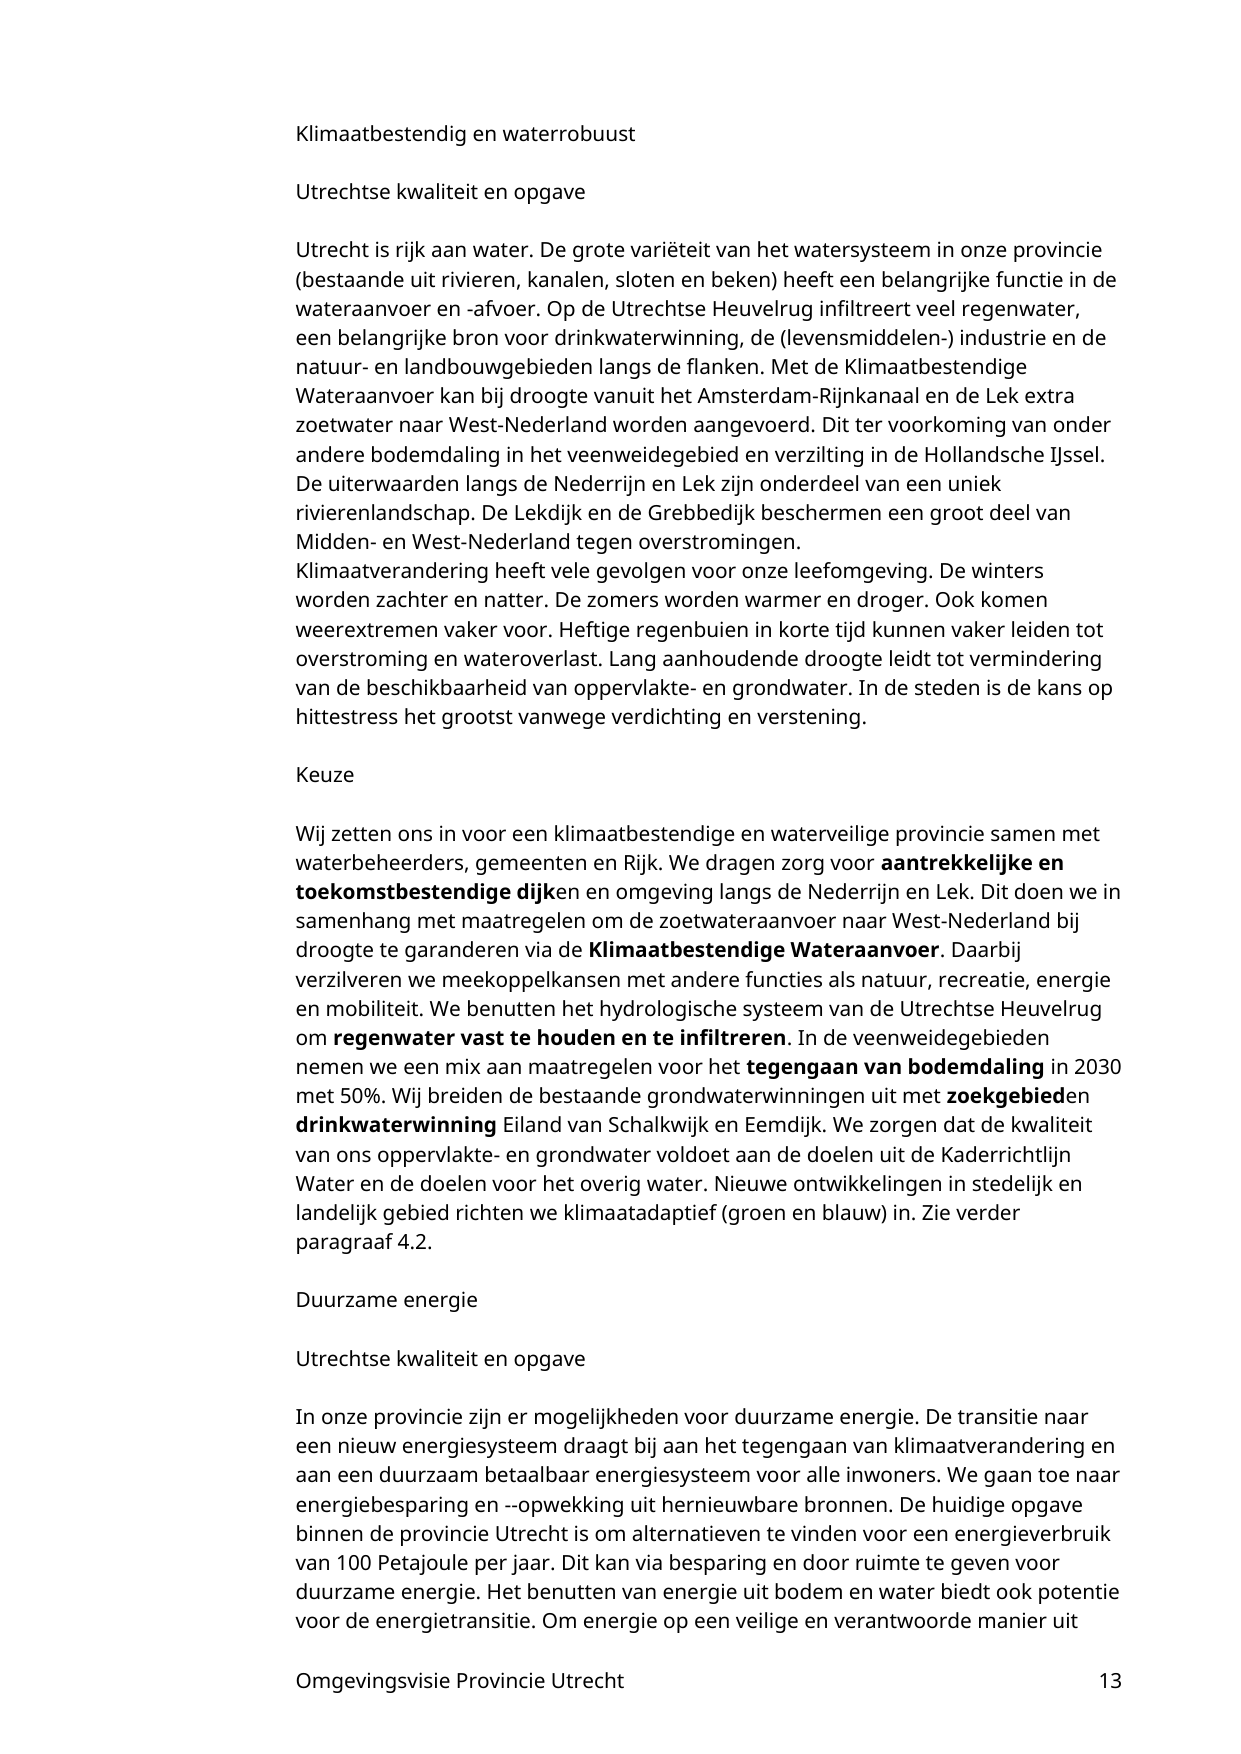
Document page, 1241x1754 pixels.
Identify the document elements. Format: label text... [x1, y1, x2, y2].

text Utrecht is rijk aan water. De grote variëteit van het watersysteem in onze provincie (bestaande uit rivieren, kanalen, sloten en beken) heeft een belangrijke functie in de wateraanvoer en -afvoer. Op de Utrechtse Heuvelrug infiltreert veel regenwater, een belangrijke bron voor drinkwaterwinning, de (levensmiddelen-) industrie en de natuur- en landbouwgebieden langs de flanken. Met de Klimaatbestendige Wateraanvoer kan bij droogte vanuit het Amsterdam-Rijnkanaal en de Lek extra zoetwater naar West-Nederland worden aangevoerd. Dit ter voorkoming van onder andere bodemdaling in het veenweidegebied en verzilting in de Hollandsche IJssel. De uiterwaarden langs de Nederrijn en Lek zijn onderdeel van een uniek rivierenlandschap. De Lekdijk en de Grebbedijk beschermen een groot deel van Midden- en West-Nederland tegen overstromingen. [295, 235, 1122, 556]
text Utrechtse kwaliteit en opgave [118, 1343, 1122, 1372]
text Wij zetten ons in voor een klimaatbestendige en waterveilige provincie samen met waterbeheerders, gemeenten en Rijk. We dragen zorg voor aantrekkelijke en toekomstbestendige dijken en omgeving langs de Nederrijn en Lek. Dit doen we in samenhang met maatregelen om de zoetwateraanvoer naar West-Nederland bij droogte te garanderen via de Klimaatbestendige Wateraanvoer. Daarbij verzilveren we meekoppelkansen met andere functies als natuur, recreatie, energie en mobiliteit. We benutten het hydrologische systeem van de Utrechtse Heuvelrug om regenwater vast te houden en te infiltreren. In de veenweidegebieden nemen we een mix aan maatregelen voor het tegengaan van bodemdaling in 2030 met 50%. Wij breiden de bestaande grondwaterwinningen uit met zoekgebieden drinkwaterwinning Eiland van Schalkwijk en Eemdijk. We zorgen dat de kwaliteit van ons oppervlakte- en grondwater voldoet aan de doelen uit de Kaderrichtlijn Water en de doelen voor het overig water. Nieuwe ontwikkelingen in stedelijk en landelijk gebied richten we klimaatadaptief (groen en blauw) in. Zie verder paragraaf 4.2. [295, 818, 1122, 1256]
text Keuze [118, 760, 1122, 789]
text Klimaatverandering heeft vele gevolgen voor onze leefomgeving. De winters worden zachter en natter. De zomers worden warmer en droger. Ook komen weerextremen vaker voor. Heftige regenbuien in korte tijd kunnen vaker leiden tot overstroming en wateroverlast. Lang aanhoudende droogte leidt tot vermindering van de beschikbaarheid van oppervlakte- en grondwater. In de steden is de kans op hittestress het grootst vanwege verdichting en verstening. [295, 556, 1122, 731]
text Duurzame energie [118, 1285, 1122, 1314]
text Utrechtse kwaliteit en opgave [118, 176, 1122, 206]
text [295, 1401, 1122, 1635]
text Klimaatbestendig en waterrobuust [118, 118, 1122, 147]
